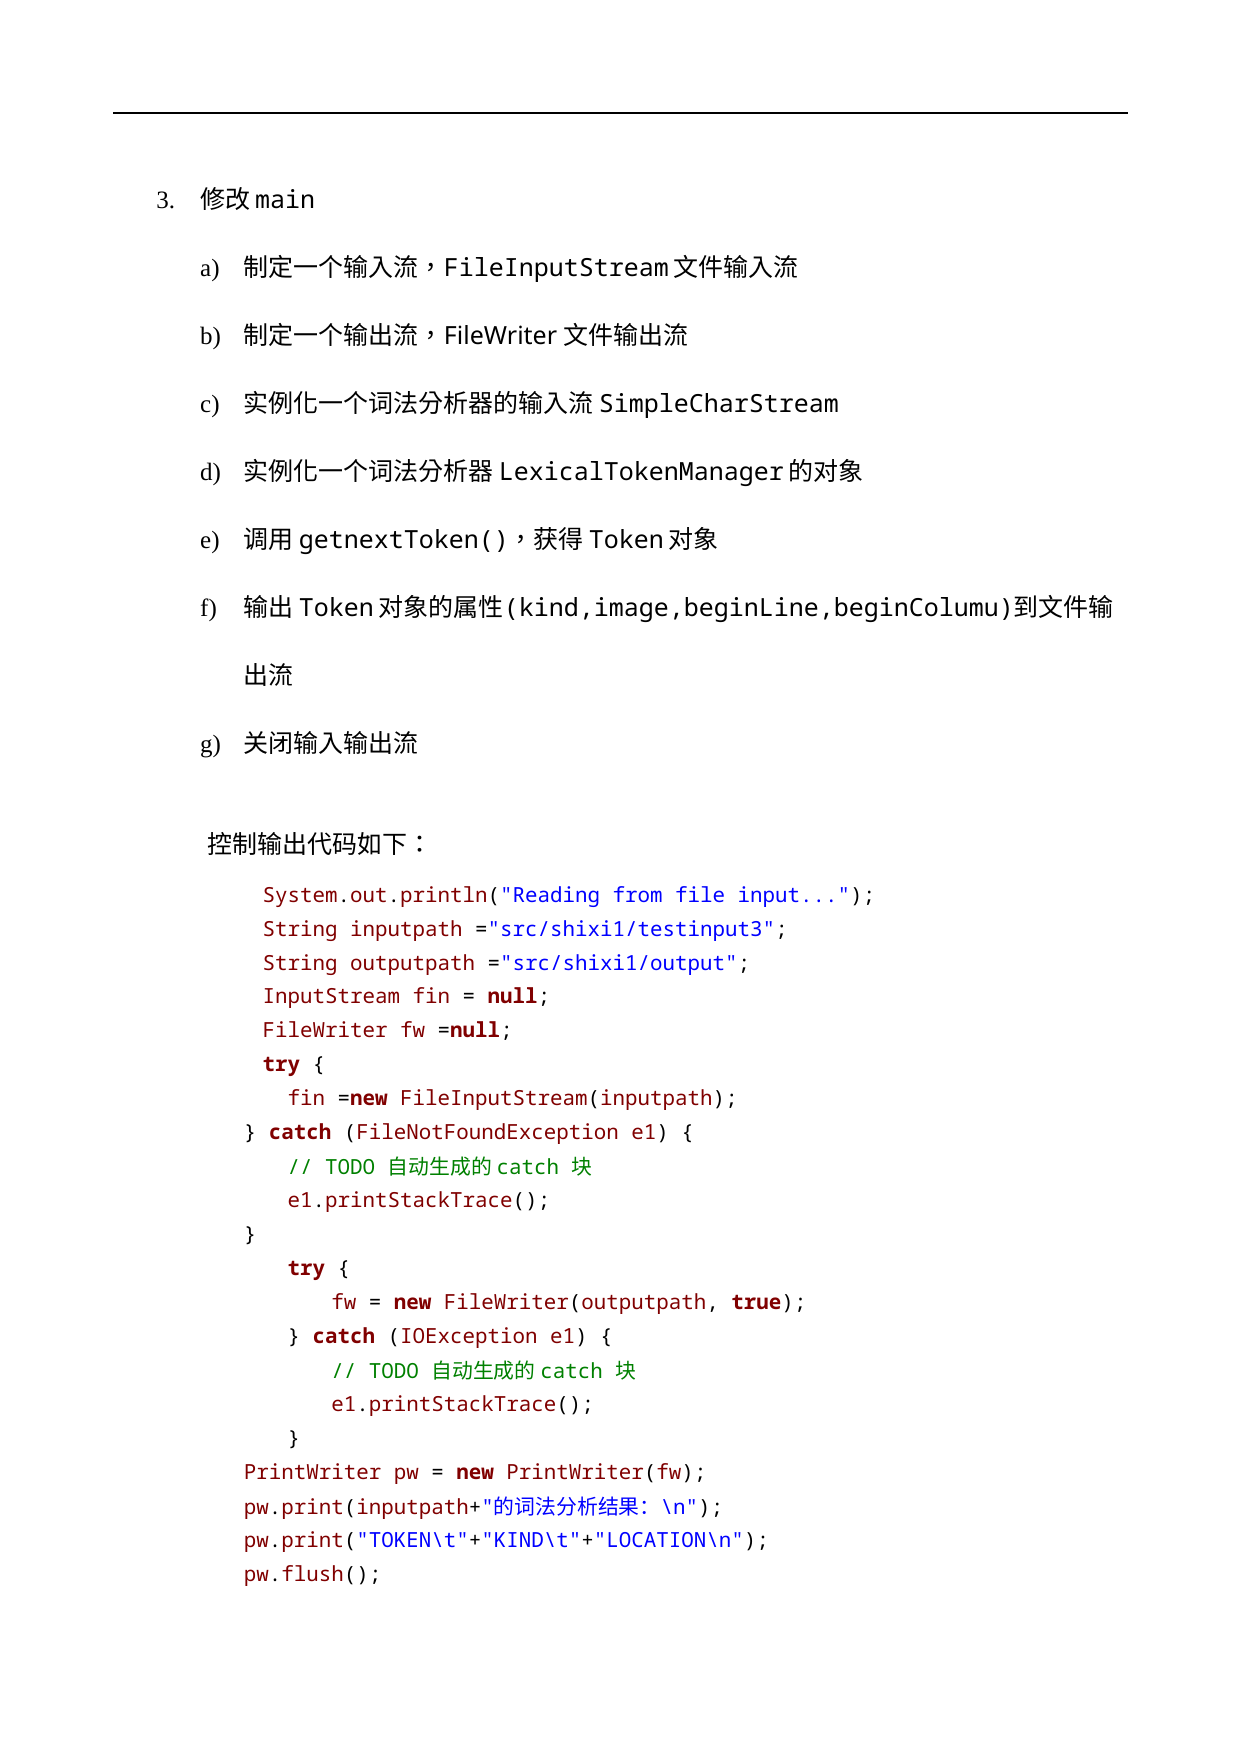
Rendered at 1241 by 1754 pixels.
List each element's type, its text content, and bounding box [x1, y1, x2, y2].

text pw.print(inputpath+"的词法分析结果：\n"); [212, 1488, 1128, 1522]
text pw.print("TOKEN\t"+"KIND\t"+"LOCATION\n"); [212, 1522, 1128, 1556]
text String inputpath ="src/shixi1/testinput3"; [212, 911, 1128, 945]
list 制定一个输出流，FileWriter 文件输出流 [200, 300, 1128, 368]
text } [212, 1217, 1128, 1251]
list 实例化一个词法分析器LexicalTokenManager的对象 [200, 436, 1128, 503]
list 制定一个输入流，FileInputStream文件输入流 [200, 232, 1128, 300]
list 实例化一个词法分析器的输入流SimpleCharStream [200, 368, 1128, 436]
list 调用getnextToken()，获得Token对象 [200, 503, 1128, 571]
text FileWriter fw =null; [212, 1013, 1128, 1047]
text try { [212, 1047, 1128, 1081]
text e1.printStackTrace(); [212, 1386, 1128, 1420]
text fw = new FileWriter(outputpath, true); [212, 1284, 1128, 1318]
text // TODO 自动生成的 catch 块 [212, 1149, 1128, 1183]
text } catch (FileNotFoundException e1) { [212, 1115, 1128, 1149]
text e1.printStackTrace(); [212, 1183, 1128, 1217]
list 关闭输入输出流 [200, 707, 1128, 775]
text InputStream fin = null; [212, 979, 1128, 1013]
text 控制输出代码如下： [207, 809, 1128, 877]
text PrintWriter pw = new PrintWriter(fw); [212, 1454, 1128, 1488]
text try { [212, 1251, 1128, 1284]
text String outputpath ="src/shixi1/output"; [212, 945, 1128, 979]
text fin =new FileInputStream(inputpath); [212, 1081, 1128, 1115]
list 输出Token对象的属性(kind,image,beginLine,beginColumu)到文件输出流 [200, 571, 1128, 707]
text pw.flush(); [212, 1556, 1128, 1590]
text } [212, 1420, 1128, 1454]
list 修改main [156, 164, 1128, 232]
text System.out.println("Reading from file input..."); [212, 877, 1128, 911]
text } catch (IOException e1) { [212, 1318, 1128, 1352]
text // TODO 自动生成的 catch 块 [212, 1352, 1128, 1386]
